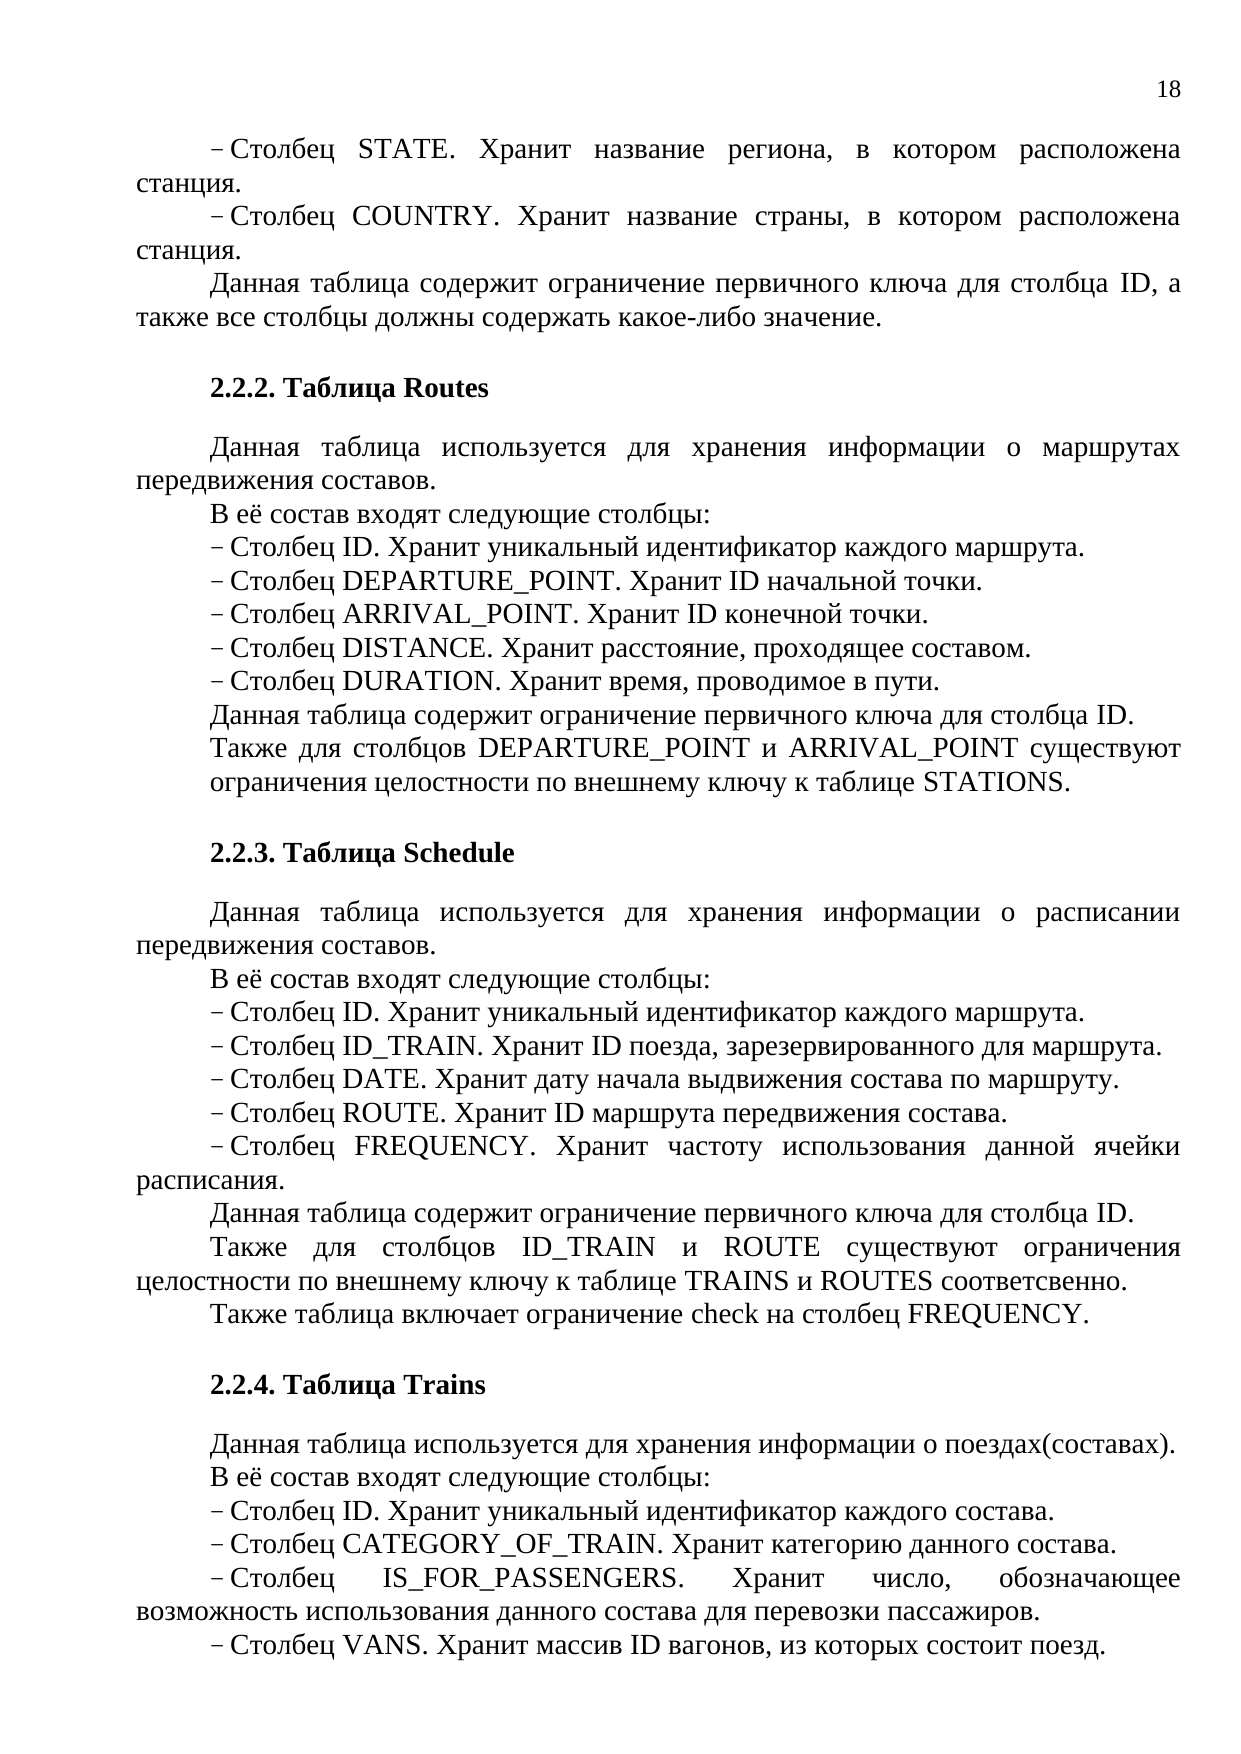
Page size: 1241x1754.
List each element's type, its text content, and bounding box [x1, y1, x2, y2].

text Cтолбец IS_FOR_PASSENGERS. Хранит число, обозначающее возможность использования данного состава для перевозки пассажиров. [136, 1560, 1181, 1627]
text В её состав входят следующие столбцы: [136, 496, 1181, 529]
text Столбец ID. Хранит уникальный идентификатор каждого маршрута. [136, 529, 1181, 563]
text Cтолбец ROUTE. Хранит ID маршрута передвижения состава. [136, 1095, 1181, 1128]
text Cтолбец STATE. Хранит название региона, в котором расположена станция. [136, 131, 1181, 198]
text Cтолбец ARRIVAL_POINT. Хранит ID конечной точки. [136, 596, 1181, 630]
text В её состав входят следующие столбцы: [136, 961, 1181, 994]
text Cтолбец DATE. Хранит дату начала выдвижения состава по маршруту. [136, 1061, 1181, 1095]
text Cтолбец DURATION. Хранит время, проводимое в пути. [136, 663, 1181, 697]
text Cтолбец COUNTRY. Хранит название страны, в котором расположена станция. [136, 198, 1181, 266]
text Cтолбец ID_TRAIN. Хранит ID поезда, зарезервированного для маршрута. [136, 1028, 1181, 1061]
text Cтолбец CATEGORY_OF_TRAIN. Хранит категорию данного состава. [136, 1526, 1181, 1560]
text В её состав входят следующие столбцы: [136, 1459, 1181, 1493]
text Также таблица включает ограничение check на столбец FREQUENCY. [136, 1296, 1181, 1330]
text Данная таблица содержит ограничение первичного ключа для столбца ID, а также все столбцы должны содержать какое-либо значение. [136, 266, 1181, 333]
text Также для столбцов DEPARTURE_POINT и ARRIVAL_POINT существуют ограничения целостности по внешнему ключу к таблице STATIONS. [209, 731, 1181, 798]
text Данная таблица используется для хранения информации о поездах(составах). [136, 1426, 1181, 1459]
text Cтолбец FREQUENCY. Хранит частоту использования данной ячейки расписания. [136, 1128, 1181, 1196]
text 2.2.3. Таблица Schedule [136, 835, 1181, 869]
text Данная таблица содержит ограничение первичного ключа для столбца ID. [136, 697, 1181, 731]
text Cтолбец DISTANCE. Хранит расстояние, проходящее составом. [136, 630, 1181, 663]
text Данная таблица используется для хранения информации о расписании передвижения составов. [136, 894, 1181, 961]
text 2.2.4. Таблица Trains [136, 1367, 1181, 1401]
text Cтолбец VANS. Хранит массив ID вагонов, из которых состоит поезд. [136, 1627, 1181, 1661]
text Столбец ID. Хранит уникальный идентификатор каждого состава. [136, 1493, 1181, 1526]
text Также для столбцов ID_TRAIN и ROUTE существуют ограничения целостности по внешнему ключу к таблице TRAINS и ROUTES соответсвенно. [136, 1229, 1181, 1296]
text Cтолбец ID. Хранит уникальный идентификатор каждого маршрута. [136, 994, 1181, 1028]
text Cтолбец DEPARTURE_POINT. Хранит ID начальной точки. [136, 563, 1181, 596]
text 2.2.2. Таблица Routes [136, 370, 1181, 404]
text Данная таблица содержит ограничение первичного ключа для столбца ID. [136, 1196, 1181, 1229]
text Данная таблица используется для хранения информации о маршрутах передвижения составов. [136, 429, 1181, 496]
